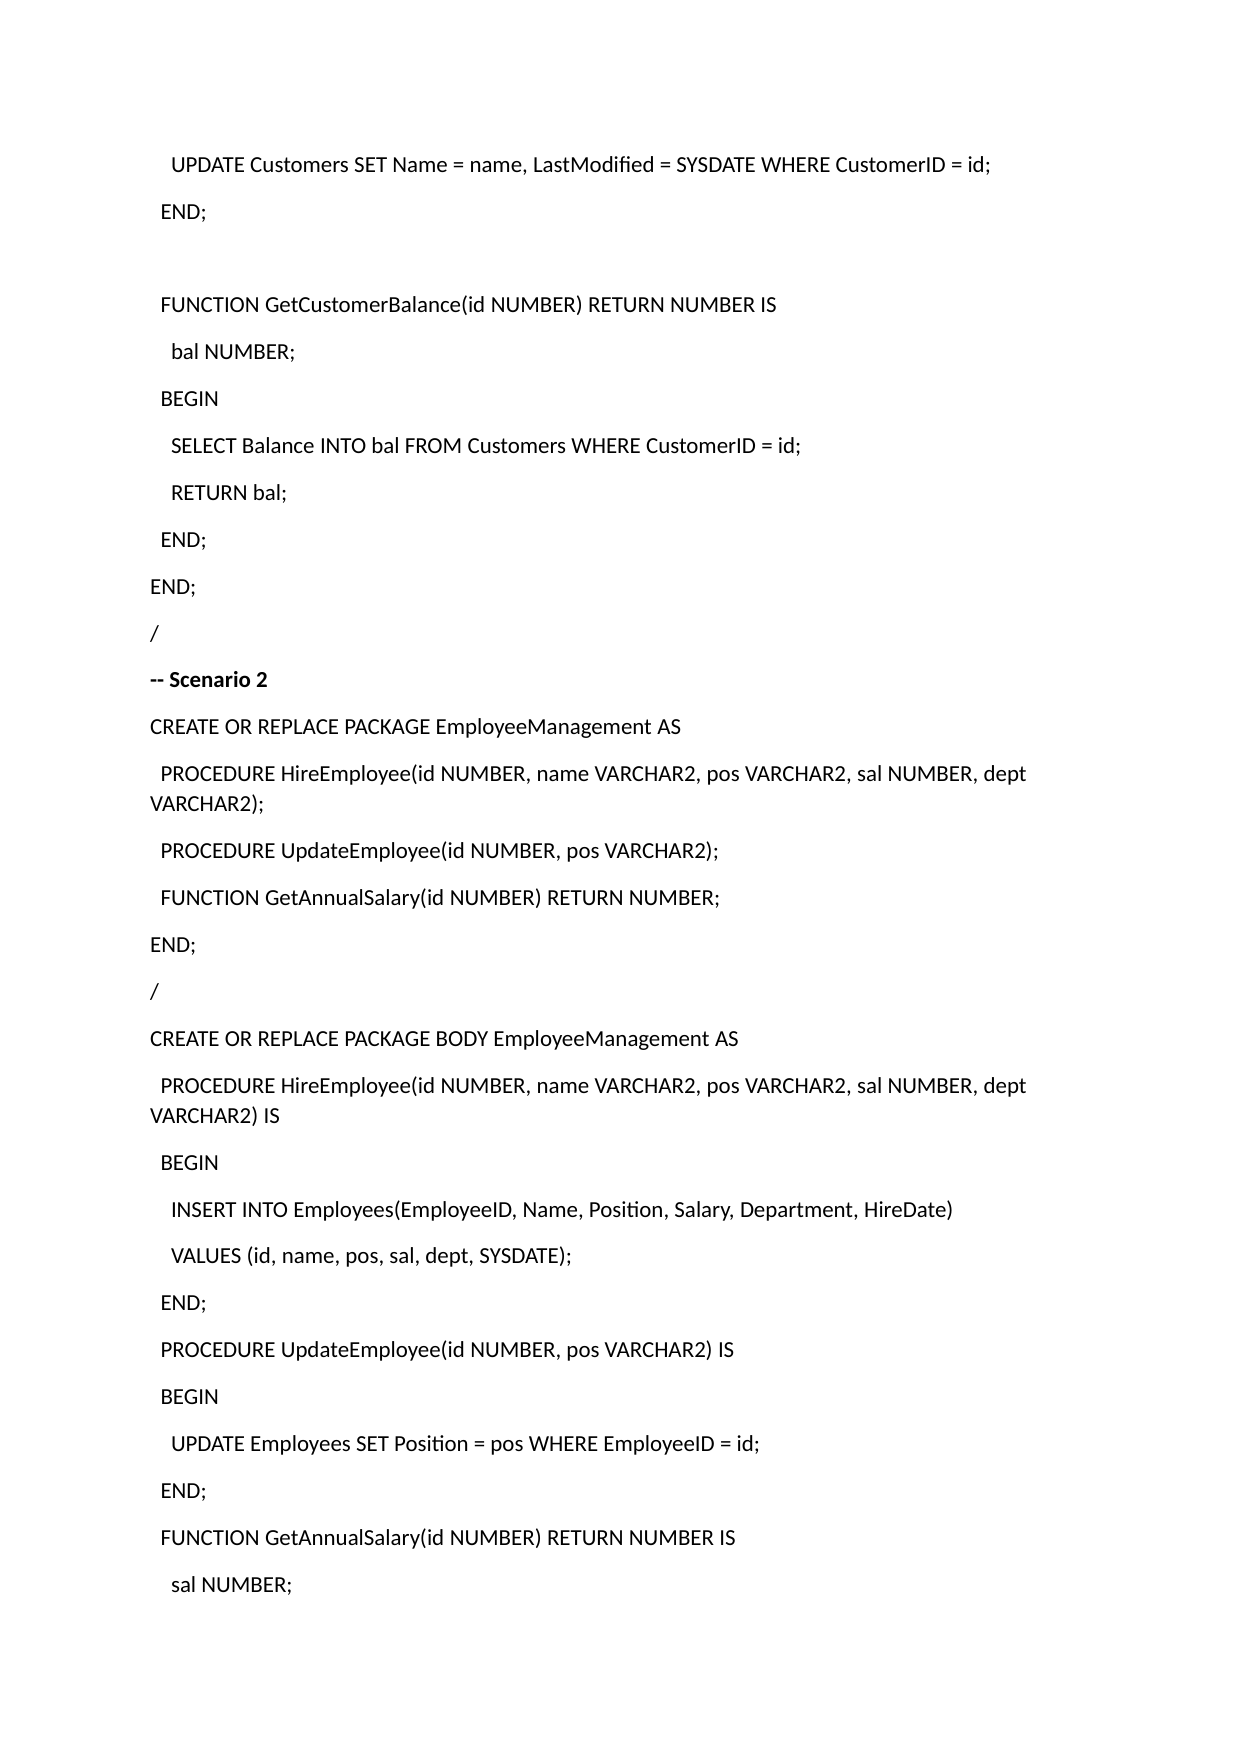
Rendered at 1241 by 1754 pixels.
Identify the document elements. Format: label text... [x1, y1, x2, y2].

text END; [150, 930, 1090, 958]
text CREATE OR REPLACE PACKAGE BODY EmployeeManagement AS [150, 1024, 1090, 1052]
text CREATE OR REPLACE PACKAGE EmployeeManagement AS [150, 712, 1090, 741]
text PROCEDURE UpdateEmployee(id NUMBER, pos VARCHAR2) IS [150, 1335, 1090, 1363]
text SELECT Balance INTO bal FROM Customers WHERE CustomerID = id; [150, 431, 1090, 459]
text PROCEDURE UpdateEmployee(id NUMBER, pos VARCHAR2); [150, 836, 1090, 864]
text UPDATE Customers SET Name = name, LastModified = SYSDATE WHERE CustomerID = id; [150, 150, 1090, 178]
text PROCEDURE HireEmployee(id NUMBER, name VARCHAR2, pos VARCHAR2, sal NUMBER, dept VARCHAR2); [150, 759, 1090, 818]
text BEGIN [150, 384, 1090, 412]
text END; [150, 197, 1090, 225]
text / [150, 619, 1090, 647]
text END; [150, 1288, 1090, 1317]
text END; [150, 572, 1090, 600]
text VALUES (id, name, pos, sal, dept, SYSDATE); [150, 1242, 1090, 1270]
text FUNCTION GetCustomerBalance(id NUMBER) RETURN NUMBER IS [150, 291, 1090, 319]
text / [150, 977, 1090, 1005]
text RETURN bal; [150, 478, 1090, 506]
text FUNCTION GetAnnualSalary(id NUMBER) RETURN NUMBER; [150, 883, 1090, 911]
text INSERT INTO Employees(EmployeeID, Name, Position, Salary, Department, HireDate) [150, 1195, 1090, 1223]
text -- Scenario 2 [150, 666, 1090, 694]
text UPDATE Employees SET Position = pos WHERE EmployeeID = id; [150, 1429, 1090, 1457]
text bal NUMBER; [150, 337, 1090, 366]
text BEGIN [150, 1382, 1090, 1410]
text BEGIN [150, 1148, 1090, 1176]
text PROCEDURE HireEmployee(id NUMBER, name VARCHAR2, pos VARCHAR2, sal NUMBER, dept VARCHAR2) IS [150, 1071, 1090, 1129]
text sal NUMBER; [150, 1570, 1090, 1598]
text END; [150, 1476, 1090, 1504]
text FUNCTION GetAnnualSalary(id NUMBER) RETURN NUMBER IS [150, 1523, 1090, 1551]
text END; [150, 525, 1090, 553]
